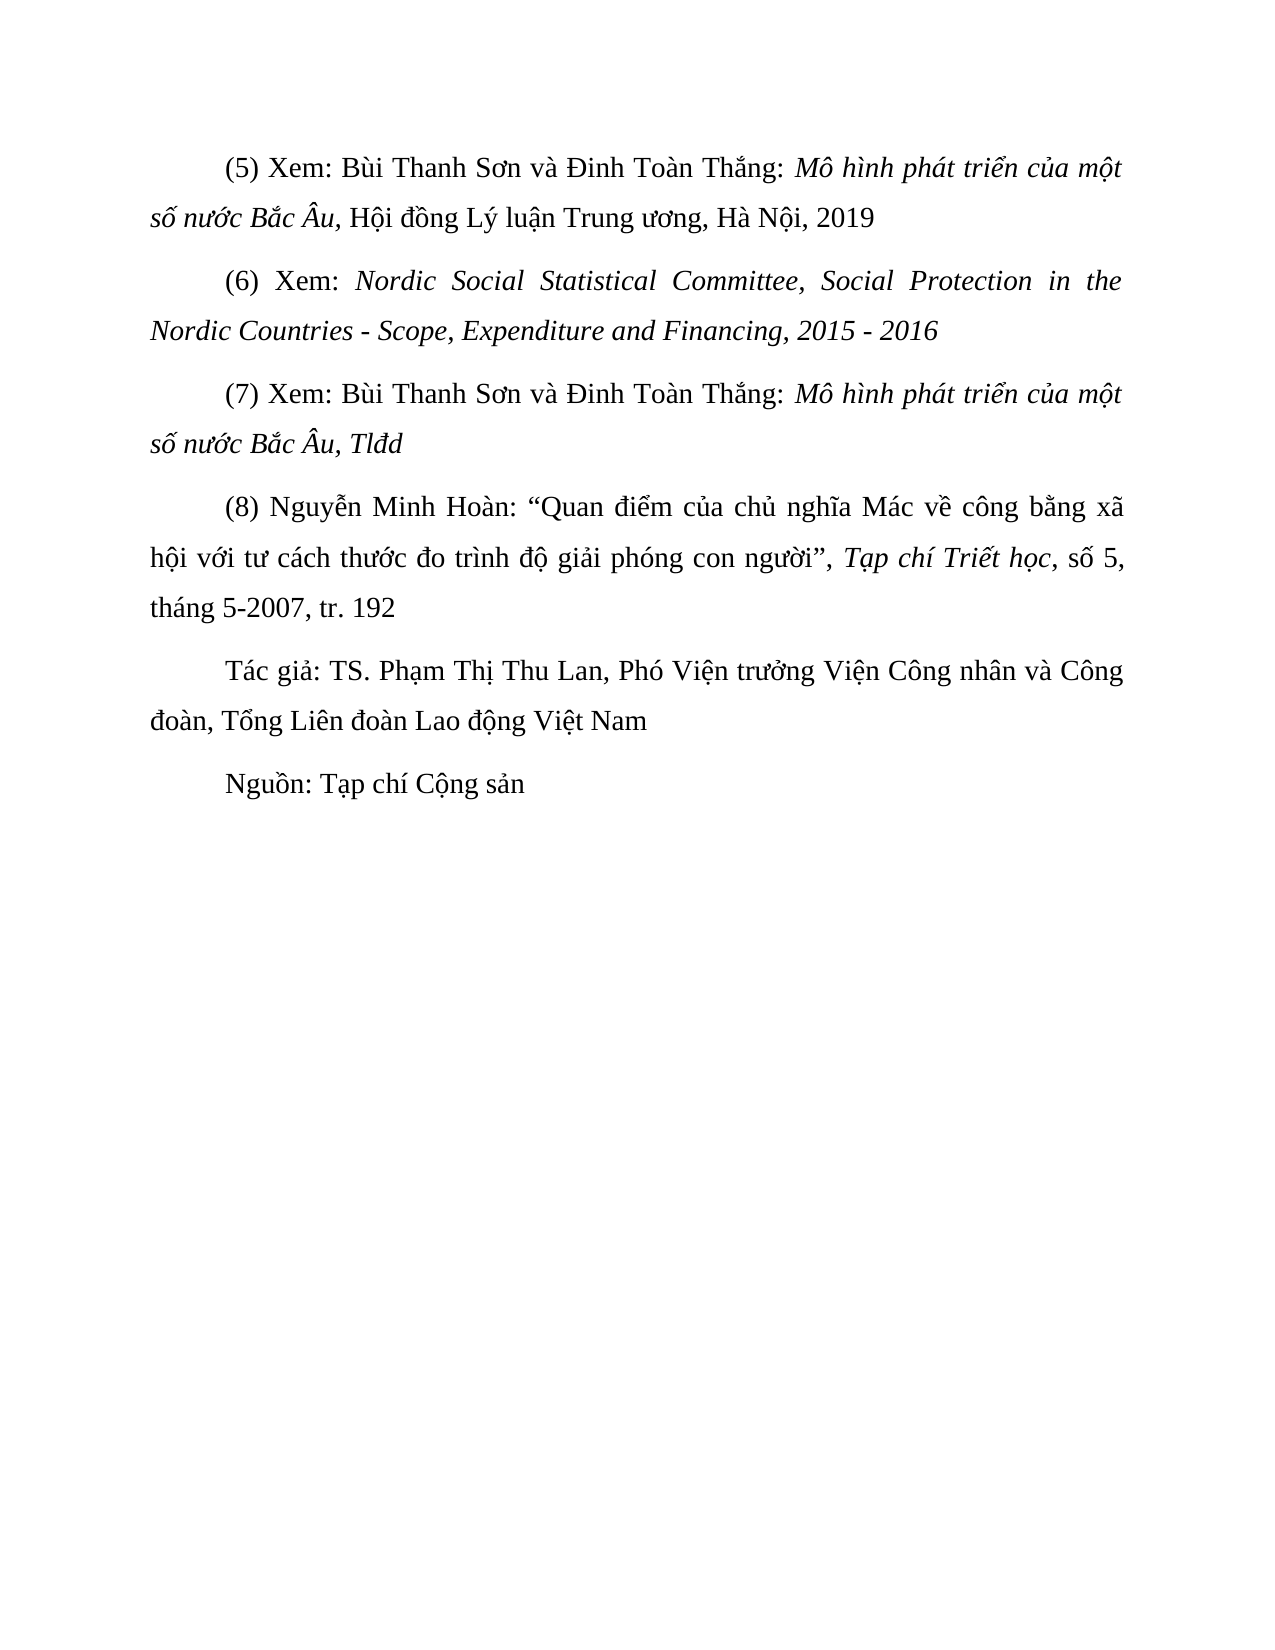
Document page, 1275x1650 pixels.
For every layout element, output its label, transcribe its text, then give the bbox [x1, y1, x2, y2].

text (6) Xem: Nordic Social Statistical Committee, Social Protection in the Nordic Countries - Scope, Expenditure and Financing, 2015 - 2016 [150, 263, 1125, 347]
text (5) Xem: Bùi Thanh Sơn và Đinh Toàn Thắng: Mô hình phát triển của một số nước Bắc Âu, Hội đồng Lý luận Trung ương, Hà Nội, 2019 [150, 150, 1125, 234]
text (7) Xem: Bùi Thanh Sơn và Đinh Toàn Thắng: Mô hình phát triển của một số nước Bắc Âu, Tlđd [150, 376, 1125, 460]
text Tác giả: TS. Phạm Thị Thu Lan, Phó Viện trưởng Viện Công nhân và Công đoàn, Tổng Liên đoàn Lao động Việt Nam [150, 653, 1125, 737]
text Nguồn: Tạp chí Cộng sản [150, 766, 1125, 799]
text (8) Nguyễn Minh Hoàn: “Quan điểm của chủ nghĩa Mác về công bằng xã hội với tư cách thước đo trình độ giải phóng con người”, Tạp chí Triết học, số 5, tháng 5-2007, tr. 192 [150, 489, 1125, 623]
